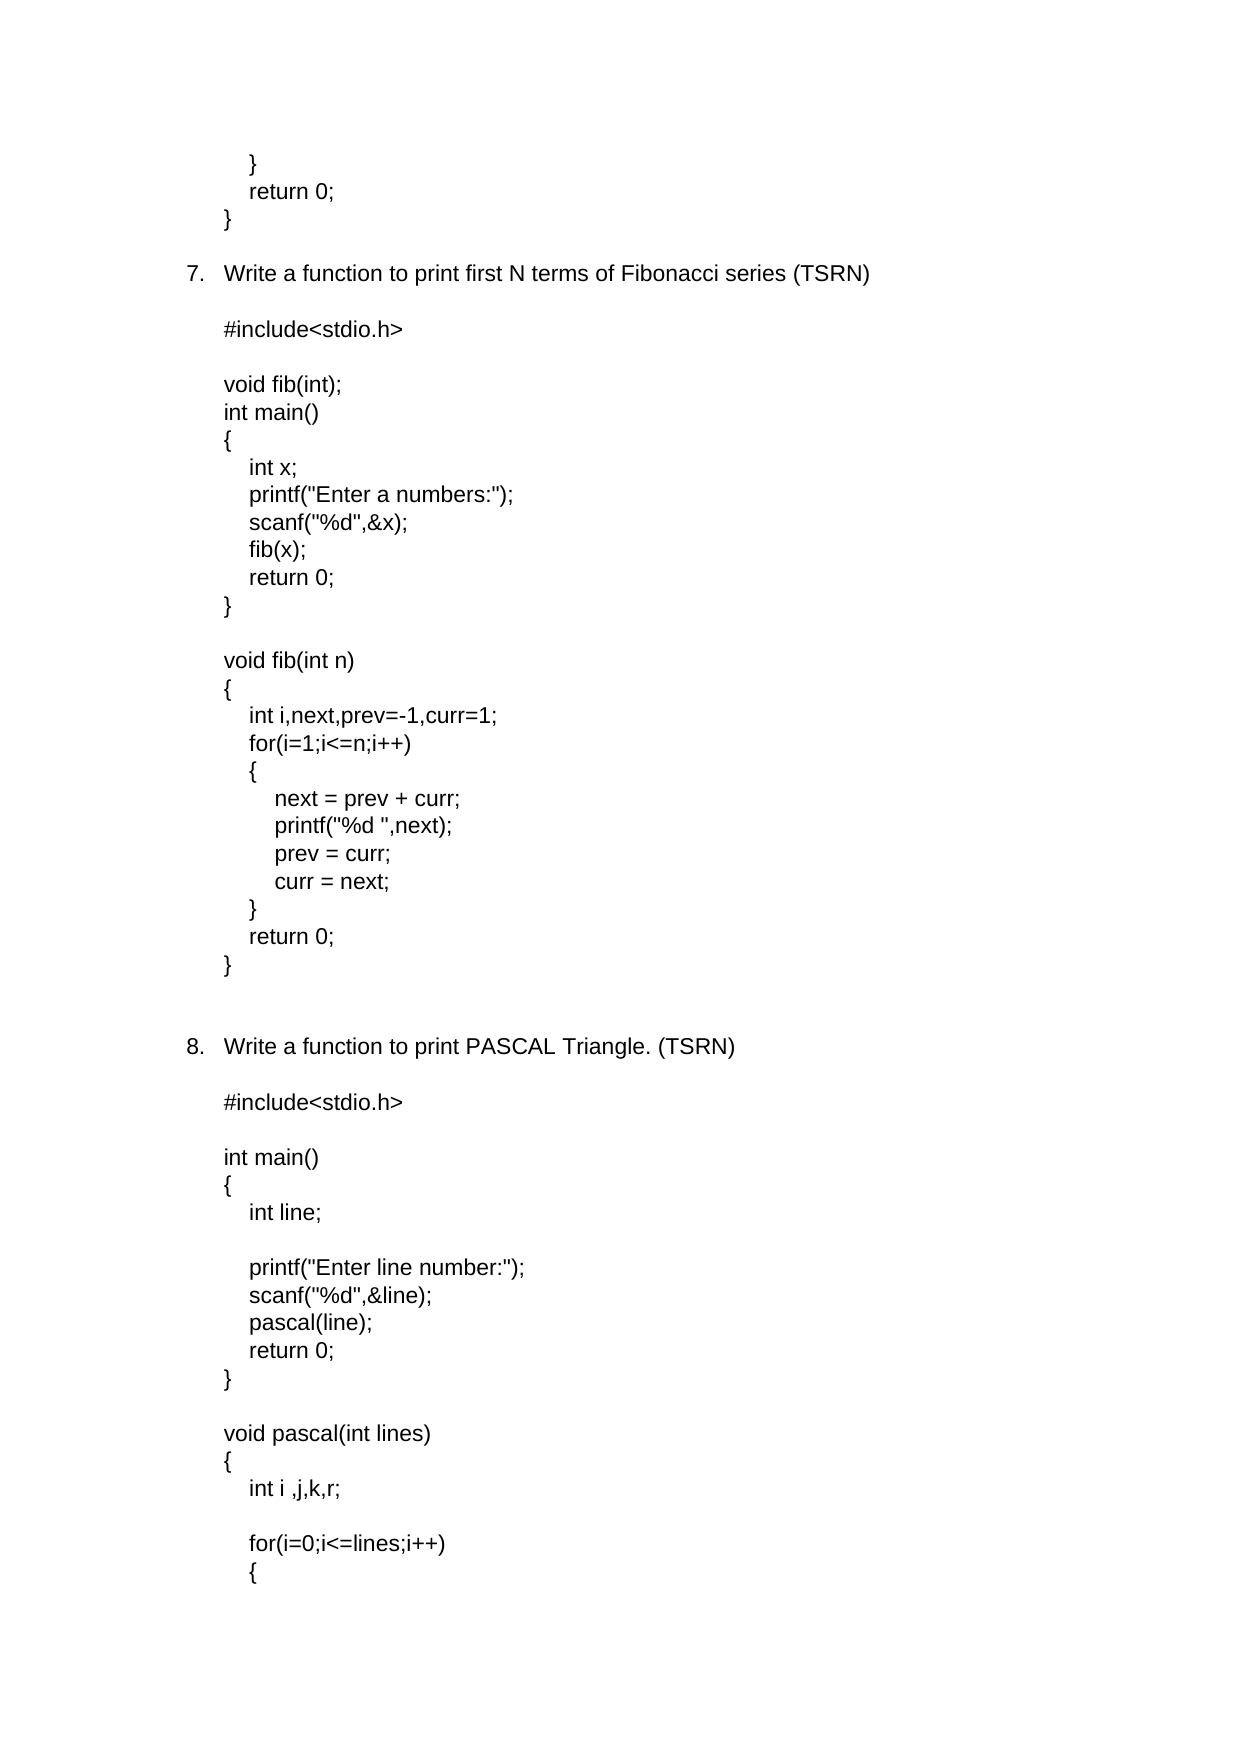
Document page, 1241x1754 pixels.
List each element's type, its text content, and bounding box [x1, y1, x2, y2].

text int x; [223, 454, 1091, 480]
text { [223, 1558, 1091, 1584]
text } [223, 592, 1091, 618]
text scanf("%d",&line); [223, 1282, 1091, 1308]
text return 0; [223, 564, 1091, 590]
text int main() [223, 398, 1091, 425]
text { [223, 1447, 1091, 1474]
text void fib(int n) [223, 647, 1091, 673]
text for(i=0;i<=lines;i++) [223, 1530, 1091, 1557]
text curr = next; [223, 868, 1091, 894]
text return 0; [223, 178, 1091, 204]
text return 0; [223, 923, 1091, 949]
text { [223, 426, 1091, 452]
text #include<stdio.h> [223, 316, 1091, 342]
text } [223, 1364, 1091, 1391]
text { [223, 1171, 1091, 1198]
text void fib(int); [223, 371, 1091, 397]
text int i ,j,k,r; [223, 1475, 1091, 1501]
text #include<stdio.h> [223, 1088, 1091, 1115]
text next = prev + curr; [223, 785, 1091, 811]
text printf("%d ",next); [223, 812, 1091, 839]
text } [223, 895, 1091, 922]
text printf("Enter line number:"); [223, 1254, 1091, 1281]
text prev = curr; [223, 840, 1091, 866]
text return 0; [223, 1337, 1091, 1363]
text for(i=1;i<=n;i++) [223, 730, 1091, 756]
list Write a function to print first N terms of Fibonacci series (TSRN) [186, 260, 1091, 287]
text } [223, 205, 1091, 232]
text void pascal(int lines) [223, 1420, 1091, 1446]
text { [223, 757, 1091, 784]
text } [223, 150, 1091, 176]
list Write a function to print PASCAL Triangle. (TSRN) [186, 1033, 1091, 1060]
text scanf("%d",&x); [223, 509, 1091, 535]
text int i,next,prev=-1,curr=1; [223, 702, 1091, 728]
text int main() [223, 1144, 1091, 1170]
text } [223, 951, 1091, 977]
text int line; [223, 1199, 1091, 1225]
text printf("Enter a numbers:"); [223, 481, 1091, 508]
text { [223, 674, 1091, 701]
text pascal(line); [223, 1309, 1091, 1336]
text fib(x); [223, 536, 1091, 563]
